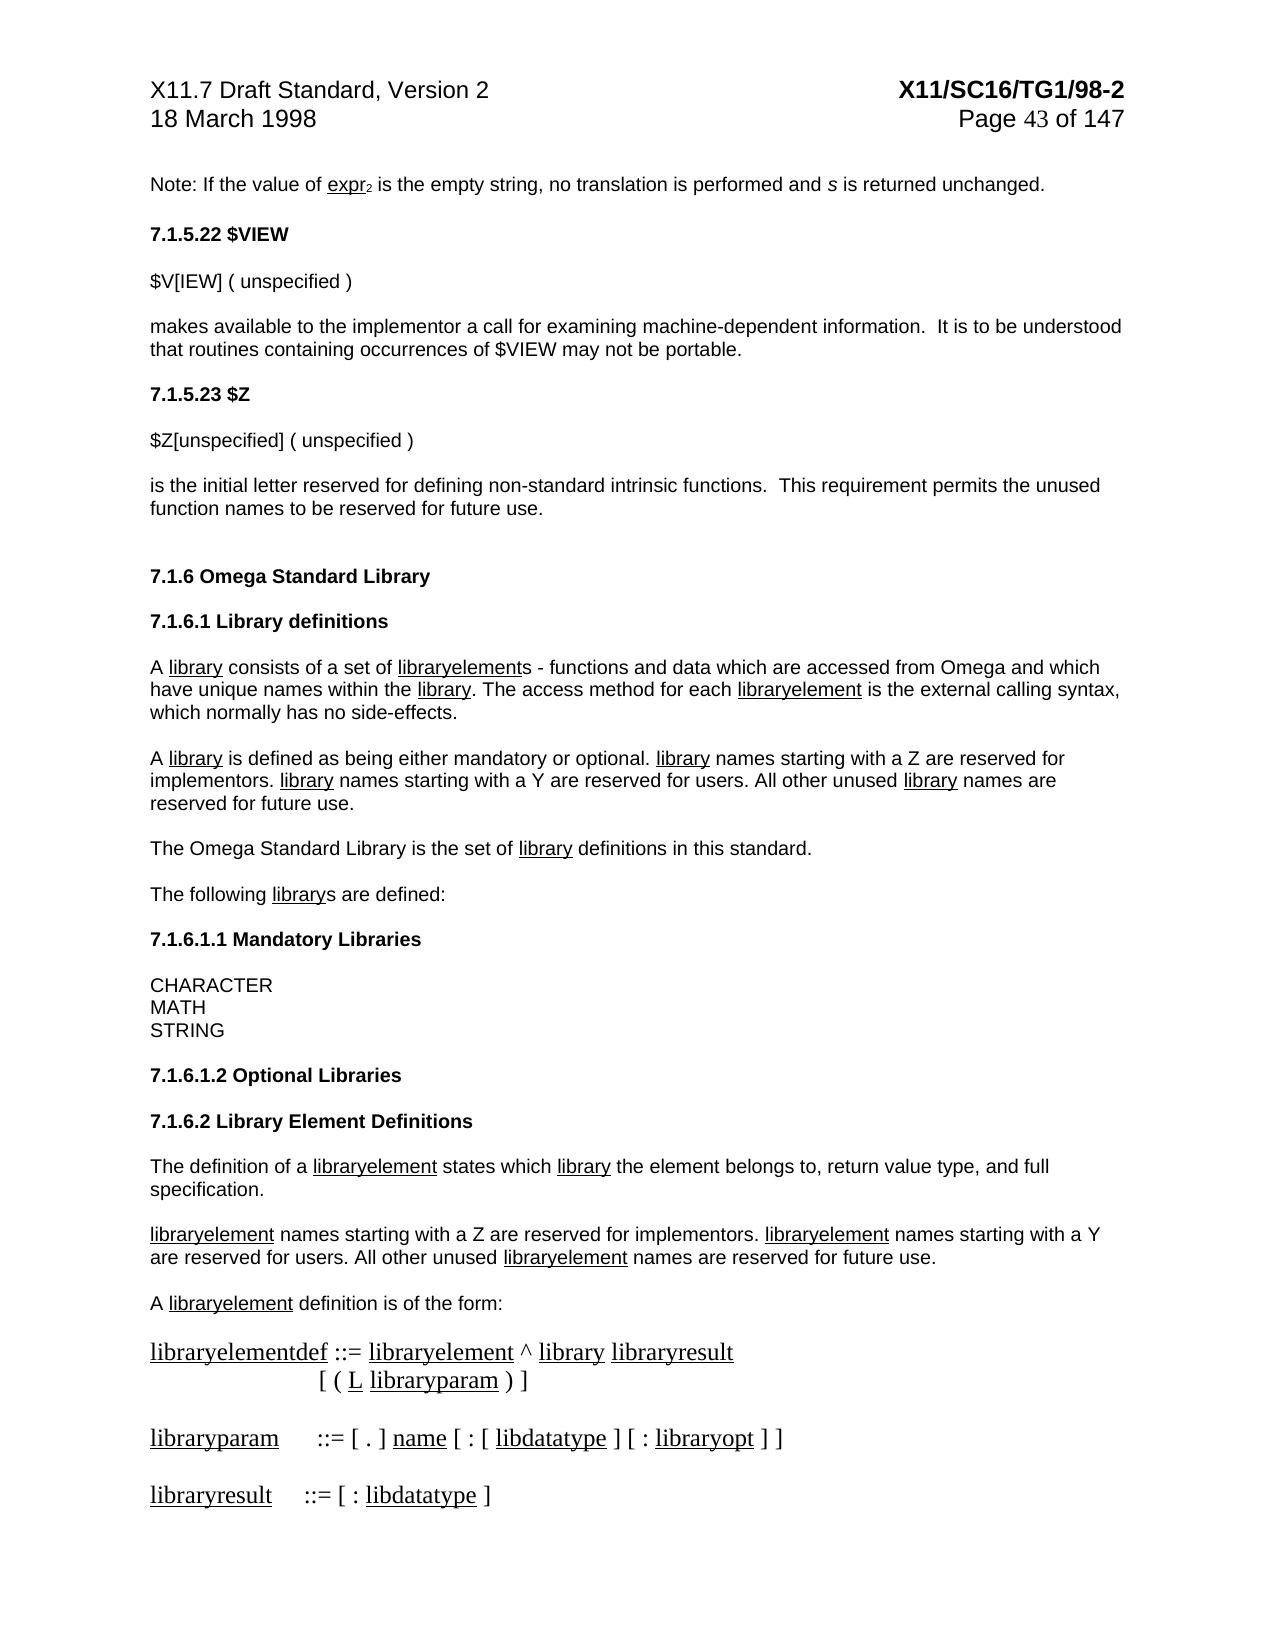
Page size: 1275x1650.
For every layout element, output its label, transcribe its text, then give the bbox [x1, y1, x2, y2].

text $V[IEW] ( unspecified ) [150, 269, 1125, 292]
text 7.1.6.1.2 Optional Libraries [150, 1064, 1125, 1087]
text libraryparam ::= [ . ] name [ : [ libdatatype ] [ : libraryopt ] ] [150, 1423, 1125, 1452]
text Note: If the value of expr2 is the empty string, no translation is performed and s is returned unchanged. [150, 173, 1125, 195]
text STRING [150, 1019, 1125, 1042]
text CHARACTER [150, 973, 1125, 996]
text The following librarys are defined: [150, 883, 1125, 905]
text libraryelement names starting with a Z are reserved for implementors. libraryelement names starting with a Y are reserved for users. All other unused libraryelement names are reserved for future use. [150, 1223, 1125, 1269]
text 7.1.6.1 Library definitions [150, 610, 1125, 633]
text libraryresult ::= [ : libdatatype ] [150, 1481, 1125, 1509]
text $Z[unspecified] ( unspecified ) [150, 428, 1125, 451]
text 7.1.6 Omega Standard Library [150, 565, 1125, 587]
text A library is defined as being either mandatory or optional. library names starting with a Z are reserved for implementors. library names starting with a Y are reserved for users. All other unused library names are reserved for future use. [150, 746, 1125, 814]
text is the initial letter reserved for defining non-standard intrinsic functions. This requirement permits the unused function names to be reserved for future use. [150, 474, 1125, 519]
text The Omega Standard Library is the set of library definitions in this standard. [150, 837, 1125, 860]
text 7.1.6.2 Library Element Definitions [150, 1110, 1125, 1132]
text [ ( L libraryparam ) ] [150, 1366, 1125, 1394]
text makes available to the implementor a call for examining machine-dependent information. It is to be understood that routines containing occurrences of $VIEW may not be portable. [150, 315, 1125, 360]
text 7.1.5.22 $VIEW [150, 218, 1125, 247]
text MATH [150, 996, 1125, 1019]
text 7.1.6.1.1 Mandatory Libraries [150, 928, 1125, 951]
text libraryelementdef ::= libraryelement ^ library libraryresult [150, 1337, 1125, 1366]
text A libraryelement definition is of the form: [150, 1291, 1125, 1314]
text A library consists of a set of libraryelements - functions and data which are accessed from Omega and which have unique names within the library. The access method for each libraryelement is the external calling syntax, which normally has no side-effects. [150, 656, 1125, 724]
text 7.1.5.23 $Z [150, 383, 1125, 406]
text The definition of a libraryelement states which library the element belongs to, return value type, and full specification. [150, 1155, 1125, 1201]
